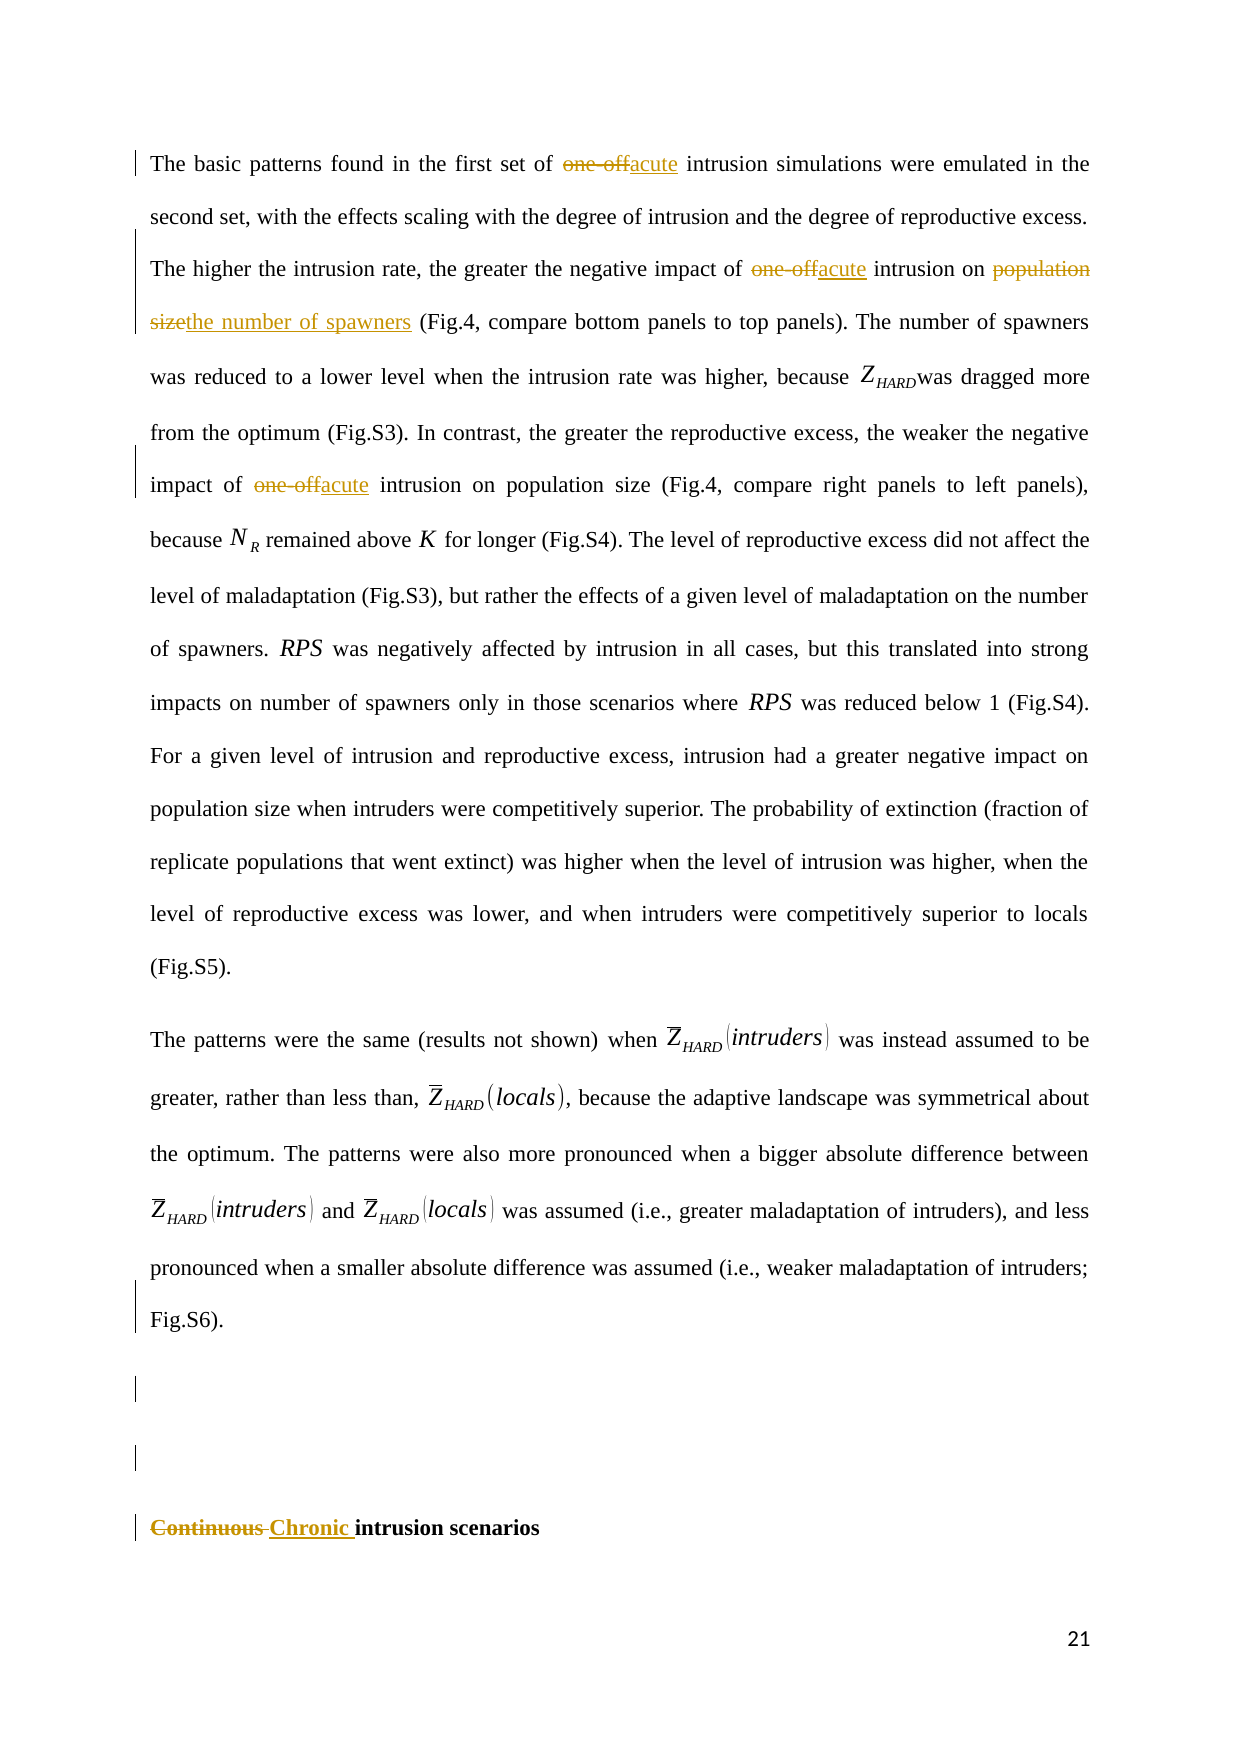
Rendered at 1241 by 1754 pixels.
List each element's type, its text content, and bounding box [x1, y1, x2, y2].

text The patterns were the same (results not shown) when was instead assumed to be greater, rather than less than, , because the adaptive landscape was symmetrical about the optimum. The patterns were also more pronounced when a bigger absolute difference between and was assumed (i.e., greater maladaptation of intruders), and less pronounced when a smaller absolute difference was assumed (i.e., weaker maladaptation of intruders; Fig.S6). [150, 1022, 1090, 1333]
text intrusion scenarios [150, 1514, 1090, 1541]
text The basic patterns found in the first set of intrusion simulations were emulated in the second set, with the effects scaling with the degree of intrusion and the degree of reproductive excess. The higher the intrusion rate, the greater the negative impact of intrusion on (Fig.4, compare bottom panels to top panels). The number of spawners was reduced to a lower level when the intrusion rate was higher, because was dragged more from the optimum (Fig.S3). In contrast, the greater the reproductive excess, the weaker the negative impact of intrusion on population size (Fig.4, compare right panels to left panels), because remained above for longer (Fig.S4). The level of reproductive excess did not affect the level of maladaptation (Fig.S3), but rather the effects of a given level of maladaptation on the number of spawners. was negatively affected by intrusion in all cases, but this translated into strong impacts on number of spawners only in those scenarios where was reduced below 1 (Fig.S4). For a given level of intrusion and reproductive excess, intrusion had a greater negative impact on population size when intruders were competitively superior. The probability of extinction (fraction of replicate populations that went extinct) was higher when the level of intrusion was higher, when the level of reproductive excess was lower, and when intruders were competitively superior to locals (Fig.S5). [150, 150, 1090, 979]
